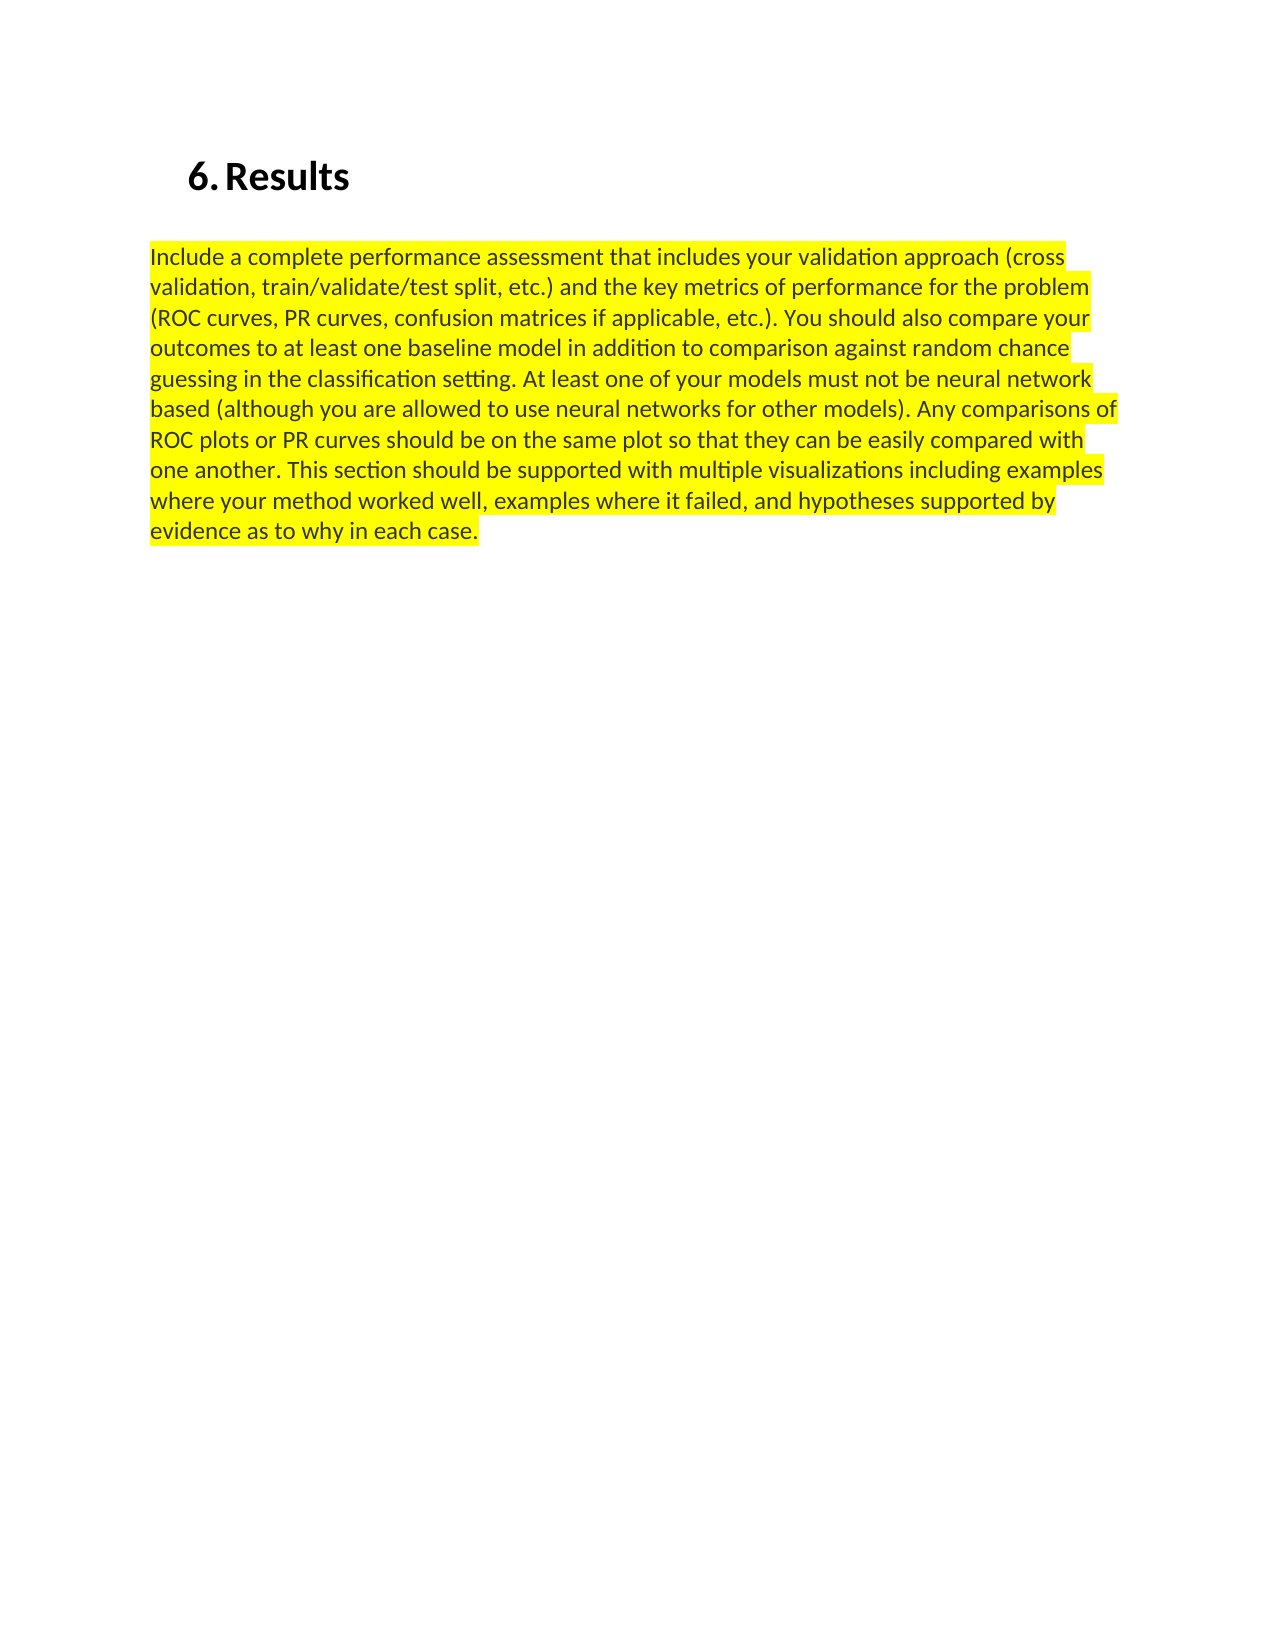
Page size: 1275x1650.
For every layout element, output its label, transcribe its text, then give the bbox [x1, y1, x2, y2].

list Results [187, 150, 1125, 201]
text Include a complete performance assessment that includes your validation approach (cross validation, train/validate/test split, etc.) and the key metrics of performance for the problem (ROC curves, PR curves, confusion matrices if applicable, etc.). You should also compare your outcomes to at least one baseline model in addition to comparison against random chance guessing in the classification setting. At least one of your models must not be neural network based (although you are allowed to use neural networks for other models). Any comparisons of ROC plots or PR curves should be on the same plot so that they can be easily compared with one another. This section should be supported with multiple visualizations including examples where your method worked well, examples where it failed, and hypotheses supported by evidence as to why in each case. [479, 241, 1125, 546]
